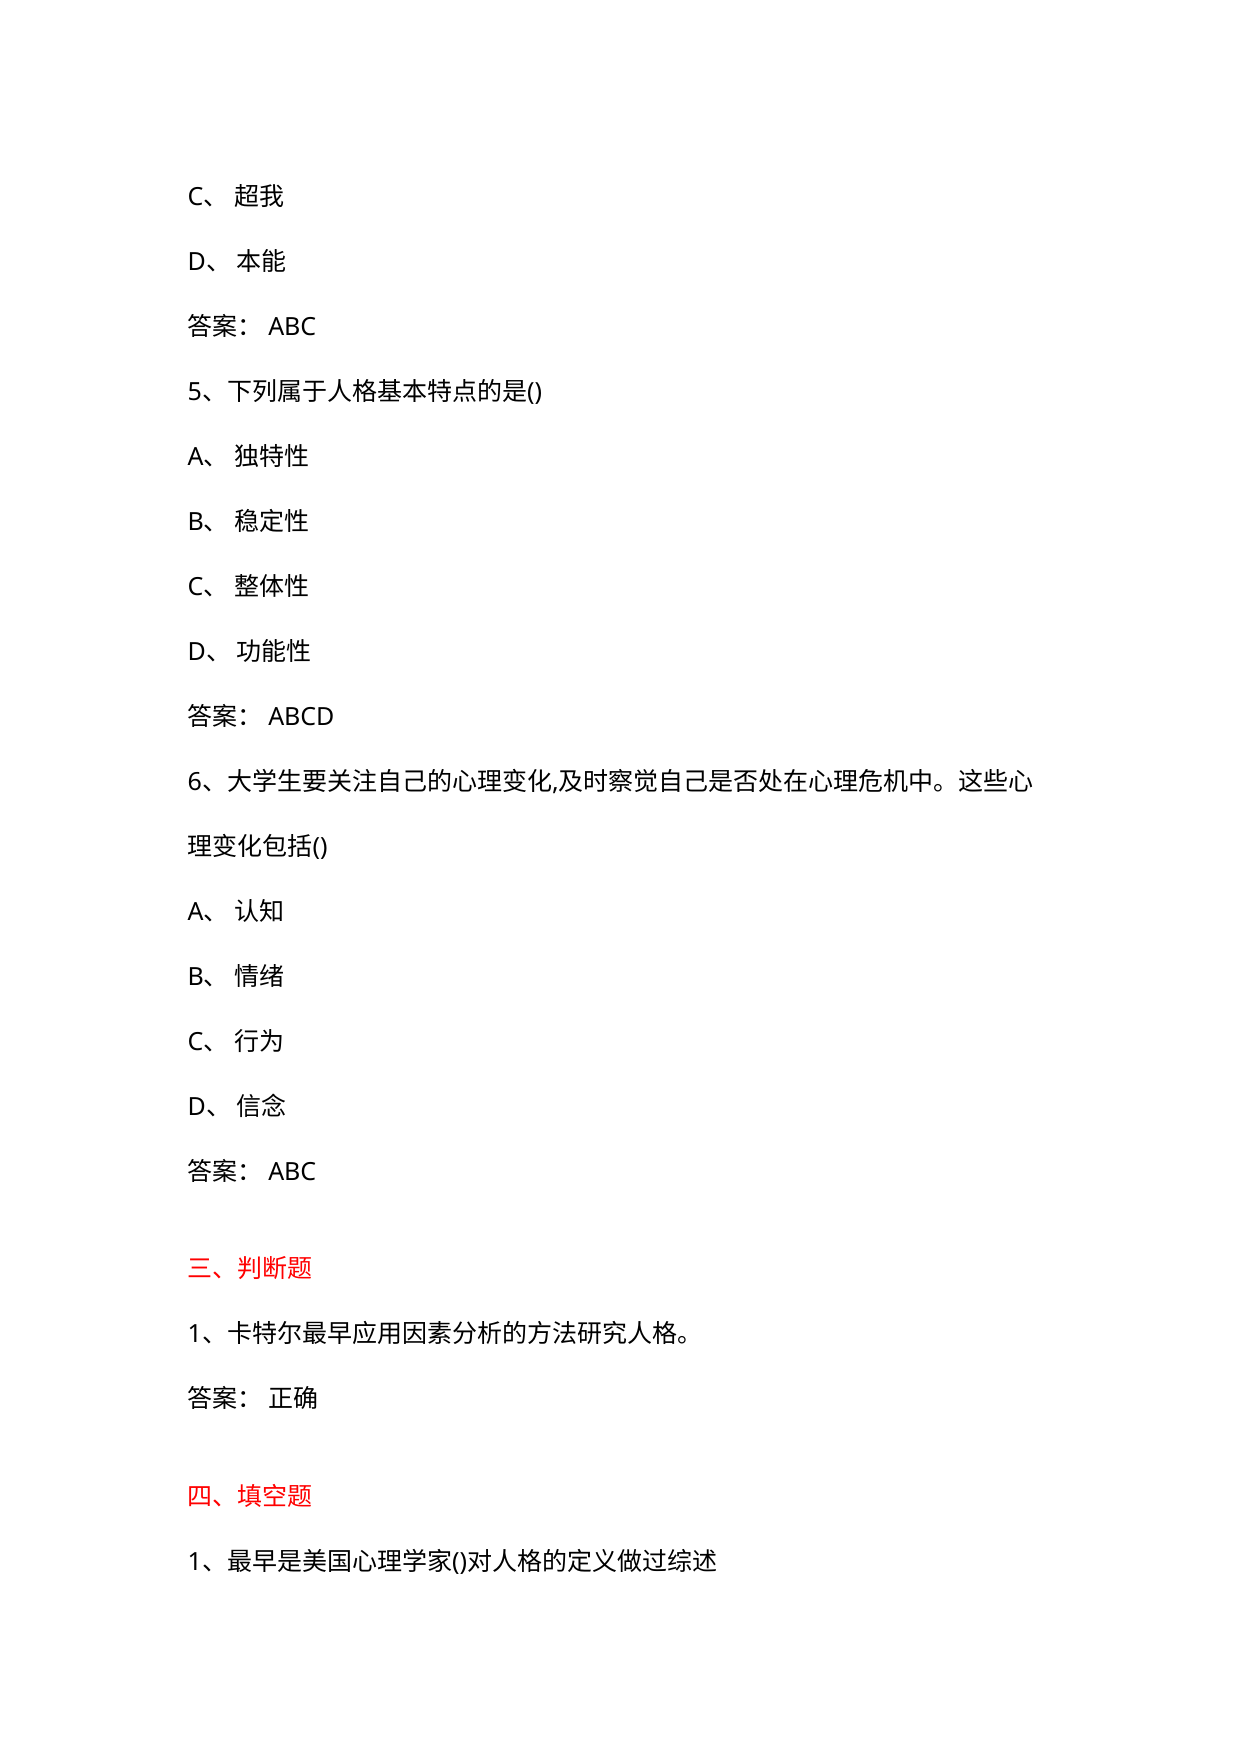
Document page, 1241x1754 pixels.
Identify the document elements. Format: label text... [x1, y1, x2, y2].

text D、 本能 [187, 227, 1053, 292]
text 三、判断题 [187, 1234, 1053, 1299]
text 1、卡特尔最早应用因素分析的方法研究人格。 [187, 1299, 1053, 1364]
text 答案： 正确 [187, 1364, 1053, 1429]
text A、 认知 [187, 877, 1053, 942]
text C、 行为 [187, 1007, 1053, 1072]
text C、 超我 [187, 162, 1053, 227]
text 四、填空题 [187, 1462, 1053, 1527]
text 答案： ABC [187, 292, 1053, 357]
text 6、大学生要关注自己的心理变化,及时察觉自己是否处在心理危机中。这些心理变化包括() [187, 747, 1053, 877]
text B、 稳定性 [187, 487, 1053, 552]
text B、 情绪 [187, 942, 1053, 1007]
text C、 整体性 [187, 552, 1053, 617]
text D、 功能性 [187, 617, 1053, 682]
text 5、下列属于人格基本特点的是() [187, 357, 1053, 422]
text 1、最早是美国心理学家()对人格的定义做过综述 [187, 1527, 1053, 1592]
text 答案： ABC [187, 1137, 1053, 1202]
text 答案： ABCD [187, 682, 1053, 747]
text D、 信念 [187, 1072, 1053, 1137]
text A、 独特性 [187, 422, 1053, 487]
